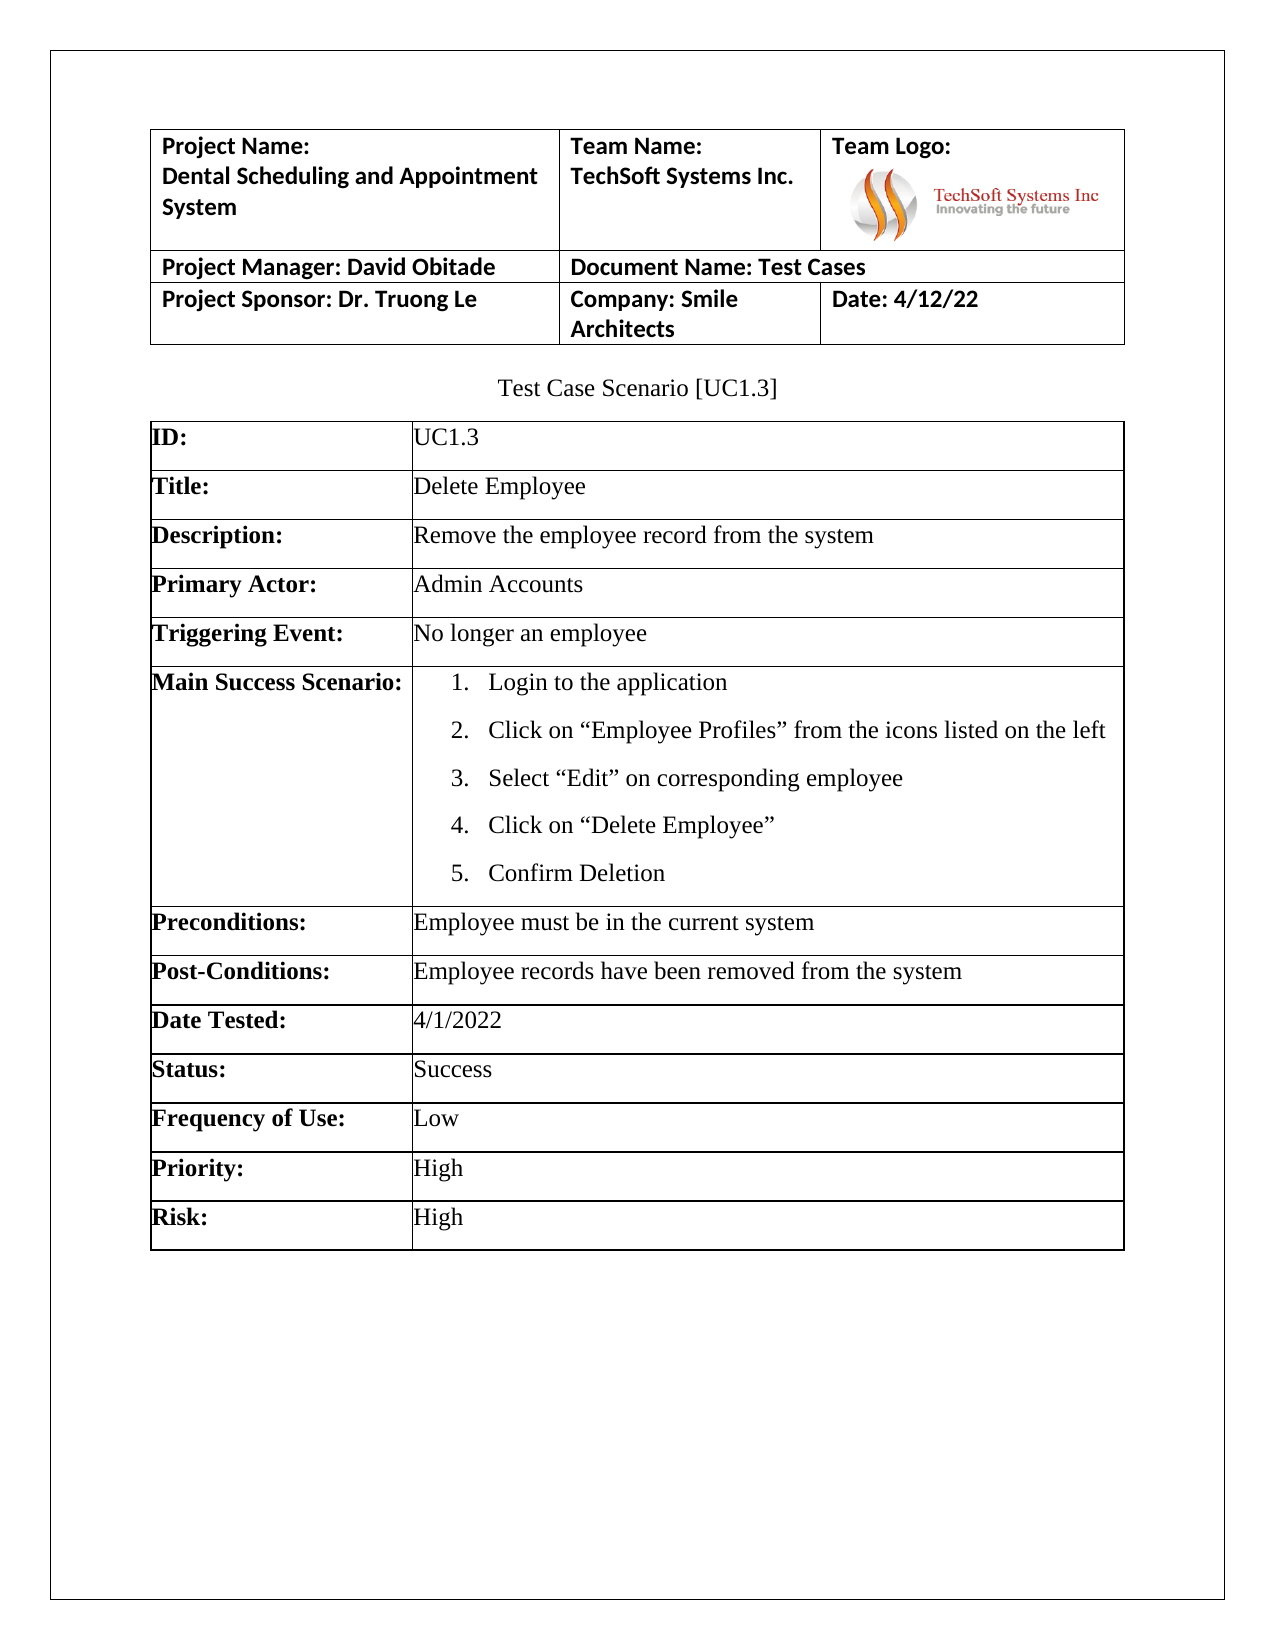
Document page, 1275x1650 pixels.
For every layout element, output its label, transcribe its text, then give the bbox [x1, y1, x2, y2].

table_cell Preconditions: [152, 907, 412, 955]
table_cell High [413, 1153, 1123, 1200]
table_cell 4/1/2022 [413, 1006, 1123, 1053]
text Test Case Scenario [UC1.3] [150, 373, 1125, 402]
table_cell Frequency of Use: [152, 1104, 412, 1151]
table_cell No longer an employee [413, 618, 1123, 666]
table_cell Admin Accounts [413, 569, 1123, 617]
table_cell Triggering Event: [152, 618, 412, 666]
table_cell High [413, 1202, 1123, 1249]
table_header ID: [152, 422, 412, 469]
table_cell Post-Conditions: [152, 956, 412, 1004]
table_cell Main Success Scenario: [152, 667, 412, 906]
table_cell Title: [152, 471, 412, 519]
table_cell Primary Actor: [152, 569, 412, 617]
table_cell Low [413, 1104, 1123, 1151]
table_cell Employee records have been removed from the system [413, 956, 1123, 1004]
table_cell Login to the application Click on “Employee Profiles” from the icons listed on the left Select “Edit” on corresponding employee Click on “Delete Employee” Confirm Deletion [413, 667, 1123, 906]
table_cell Priority: [152, 1153, 412, 1200]
table_cell Success [413, 1055, 1123, 1102]
table_cell Risk: [152, 1202, 412, 1249]
table_cell Description: [152, 520, 412, 568]
table_cell Employee must be in the current system [413, 907, 1123, 955]
table_cell Date Tested: [152, 1006, 412, 1053]
table_cell Status: [152, 1055, 412, 1102]
table_header UC1.3 [413, 422, 1123, 469]
picture [831, 160, 1114, 248]
table_cell Remove the employee record from the system [413, 520, 1123, 568]
table_cell Delete Employee [413, 471, 1123, 519]
